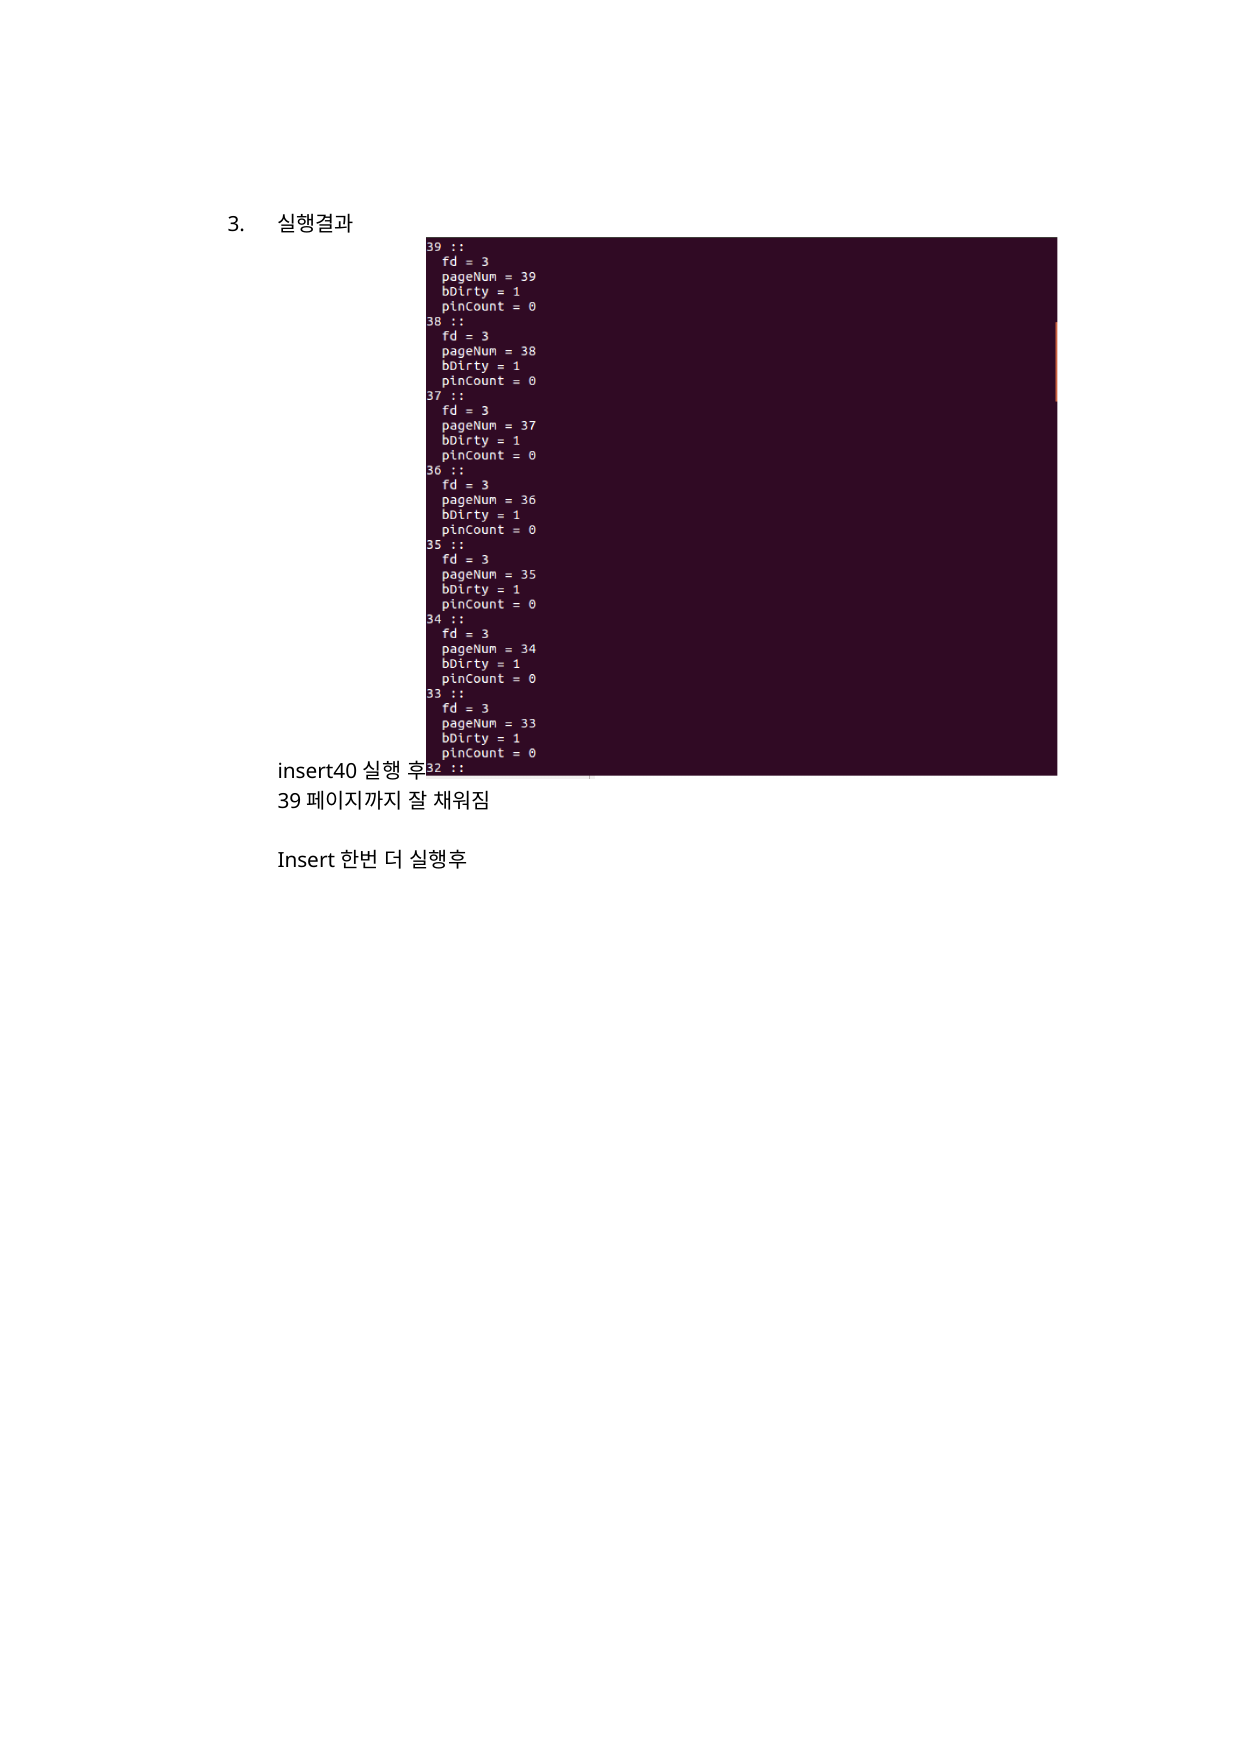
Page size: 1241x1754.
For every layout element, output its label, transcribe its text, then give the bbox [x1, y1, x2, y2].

picture [426, 237, 1058, 779]
